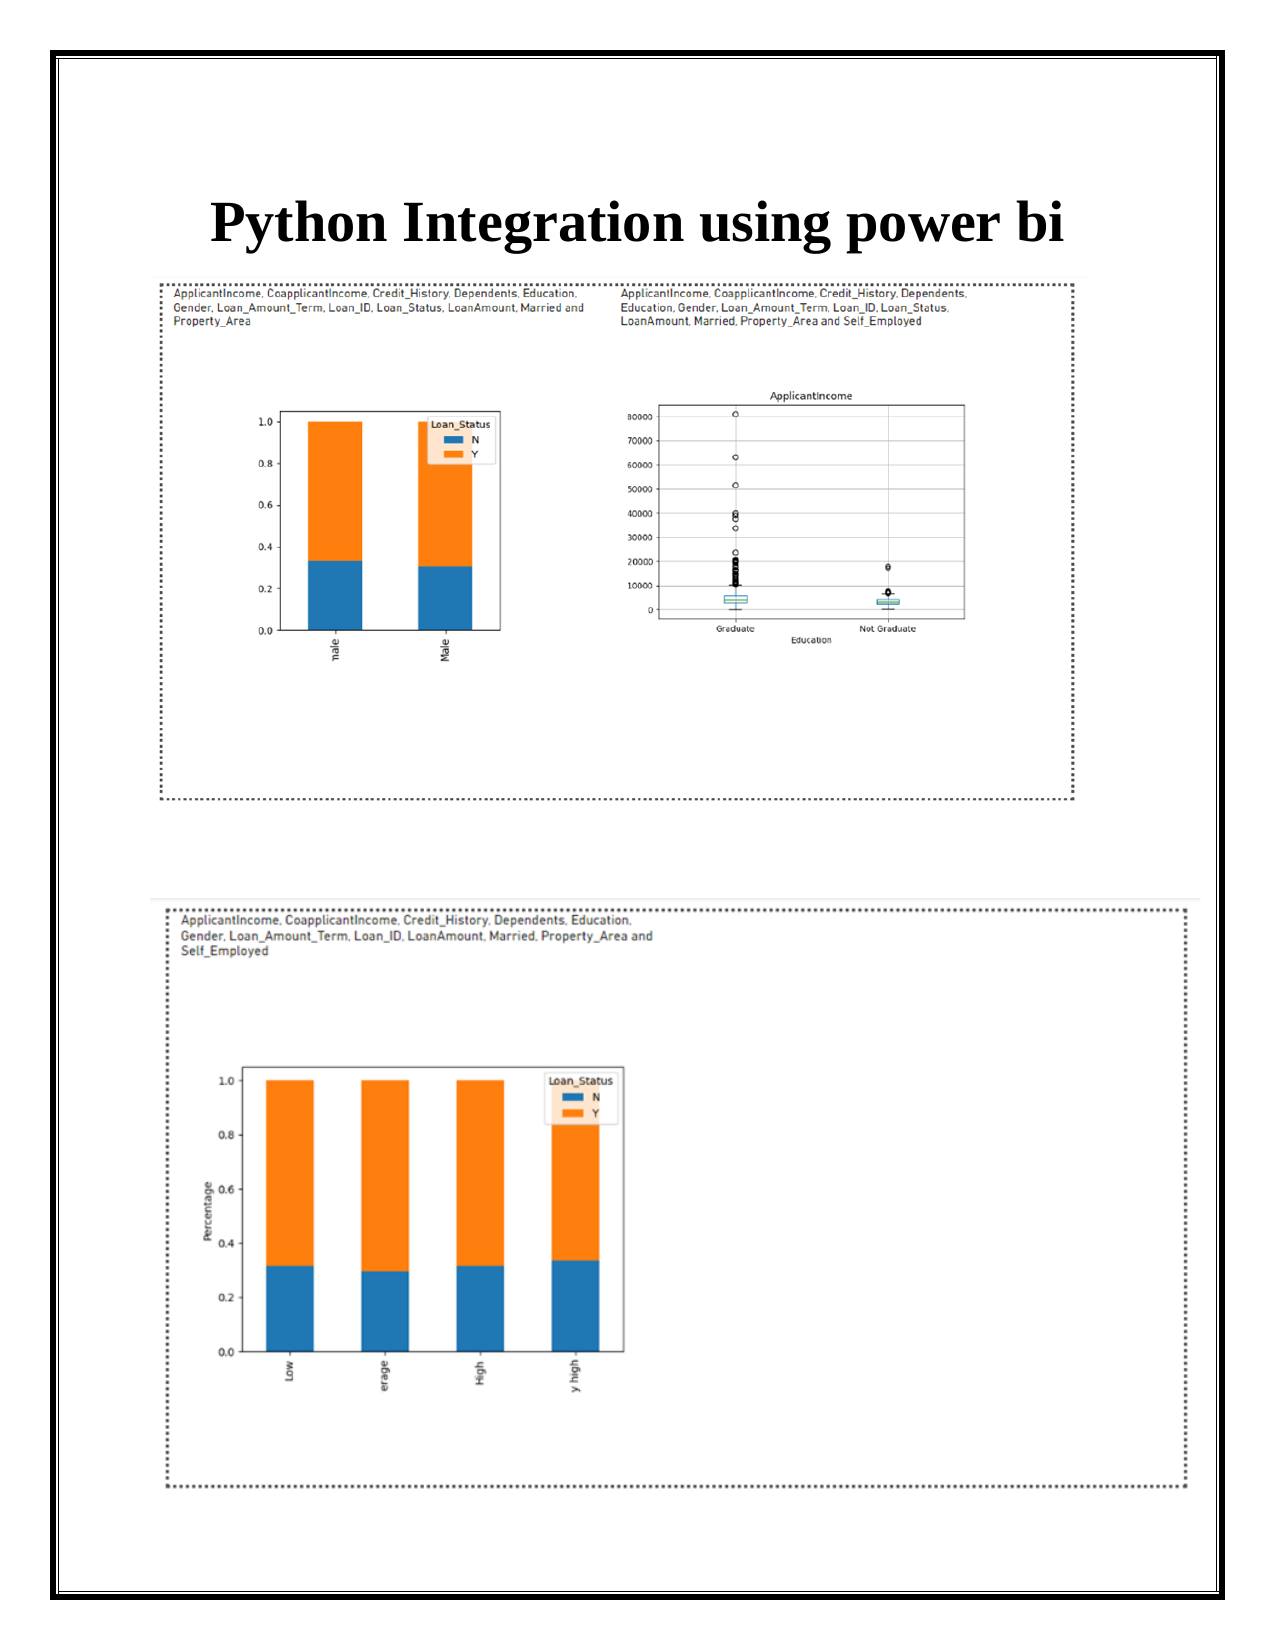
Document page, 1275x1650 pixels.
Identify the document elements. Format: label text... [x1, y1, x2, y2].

text Python Integration using power bi [150, 187, 1125, 254]
picture [150, 898, 1201, 1491]
picture [150, 276, 1088, 817]
